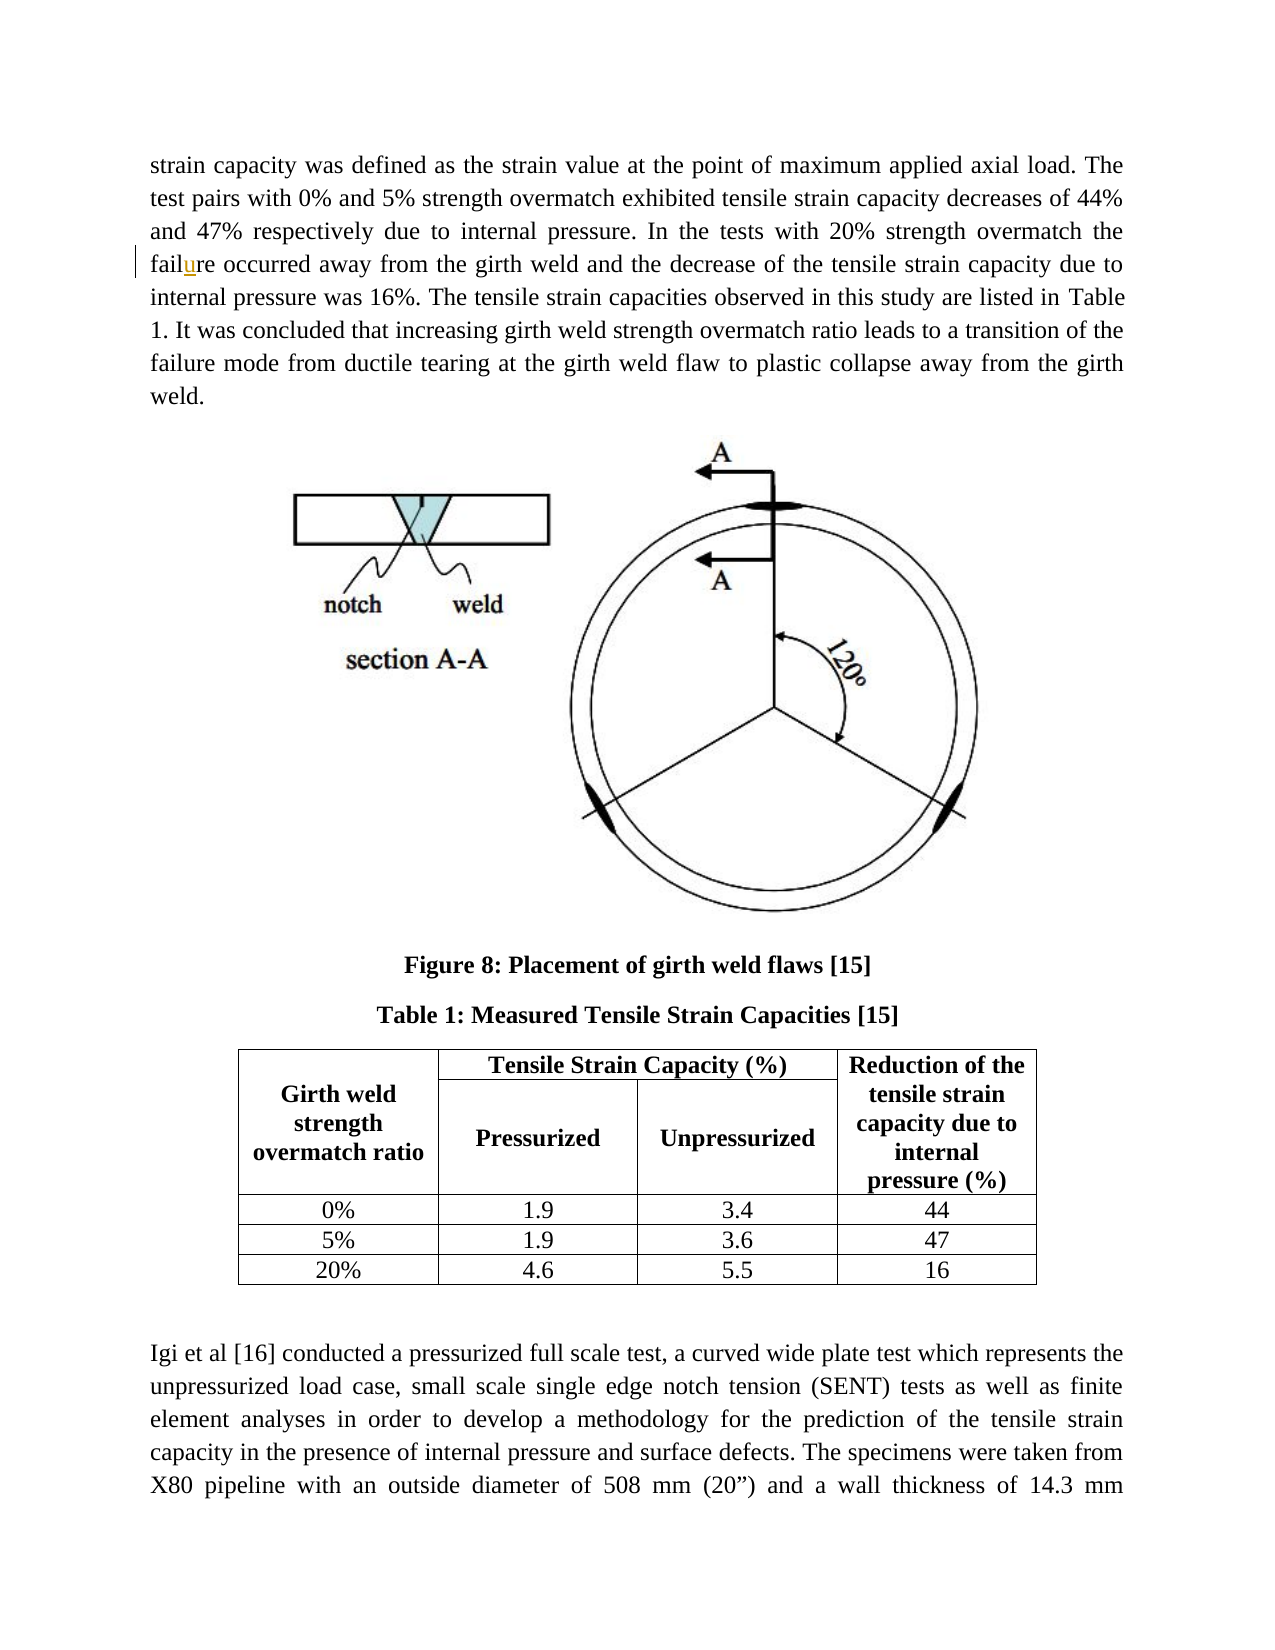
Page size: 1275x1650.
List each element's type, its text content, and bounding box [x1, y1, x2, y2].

table_header Girth weld strength overmatch ratio [239, 1050, 438, 1194]
table_cell 1.9 [439, 1195, 637, 1224]
table_cell 5.5 [638, 1255, 837, 1283]
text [150, 1338, 1125, 1499]
table_cell 44 [838, 1195, 1036, 1224]
table_cell 3.4 [638, 1195, 837, 1224]
picture [276, 435, 999, 926]
table_cell Unpressurized [638, 1080, 837, 1194]
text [150, 150, 1125, 410]
text Figure 8: Placement of girth weld flaws [150, 950, 1125, 979]
table_cell Pressurized [439, 1080, 637, 1194]
table_cell 0% [239, 1195, 438, 1224]
table_cell 47 [838, 1225, 1036, 1254]
table_cell 4.6 [439, 1255, 637, 1283]
table_cell 1.9 [439, 1225, 637, 1254]
table_cell 20% [239, 1255, 438, 1283]
text Table 1: Measured Tensile Strain Capacities [150, 1000, 1125, 1028]
table_header Reduction of the tensile strain capacity due to internal pressure (%) [838, 1050, 1036, 1194]
table_cell 3.6 [638, 1225, 837, 1254]
table_cell 5% [239, 1225, 438, 1254]
table_cell 16 [838, 1255, 1036, 1283]
table_header Tensile Strain Capacity (%) [439, 1050, 837, 1079]
